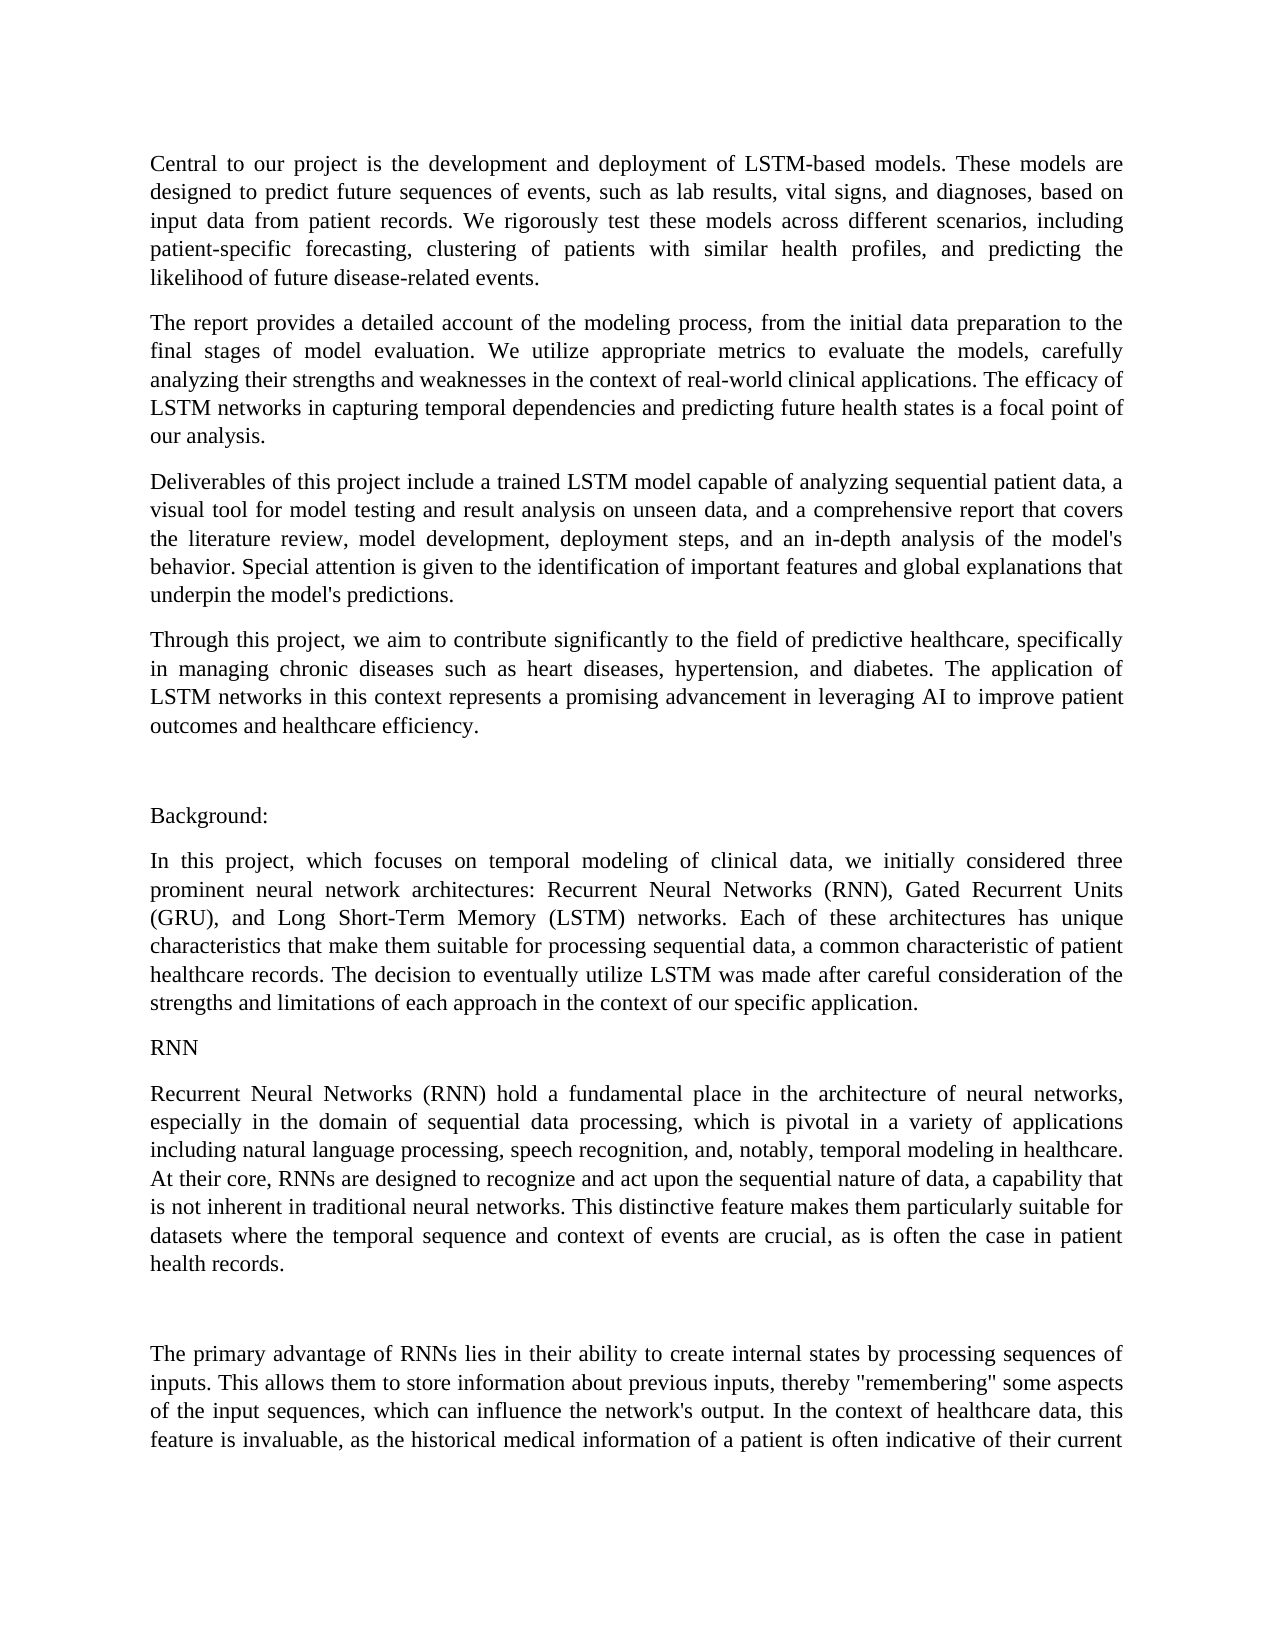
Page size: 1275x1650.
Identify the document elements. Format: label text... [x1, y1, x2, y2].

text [150, 1340, 1125, 1452]
text In this project, which focuses on temporal modeling of clinical data, we initially considered three prominent neural network architectures: Recurrent Neural Networks (RNN), Gated Recurrent Units (GRU), and Long Short-Term Memory (LSTM) networks. Each of these architectures has unique characteristics that make them suitable for processing sequential data, a common characteristic of patient healthcare records. The decision to eventually utilize LSTM was made after careful consideration of the strengths and limitations of each approach in the context of our specific application. [150, 847, 1125, 1016]
text Background: [150, 802, 1125, 828]
text Recurrent Neural Networks (RNN) hold a fundamental place in the architecture of neural networks, especially in the domain of sequential data processing, which is pivotal in a variety of applications including natural language processing, speech recognition, and, notably, temporal modeling in healthcare. At their core, RNNs are designed to recognize and act upon the sequential nature of data, a capability that is not inherent in traditional neural networks. This distinctive feature makes them particularly suitable for datasets where the temporal sequence and context of events are crucial, as is often the case in patient health records. [150, 1079, 1125, 1277]
text RNN [150, 1034, 1125, 1061]
text Central to our project is the development and deployment of LSTM-based models. These models are designed to predict future sequences of events, such as lab results, vital signs, and diagnoses, based on input data from patient records. We rigorously test these models across different scenarios, including patient-specific forecasting, clustering of patients with similar health profiles, and predicting the likelihood of future disease-related events. [150, 150, 1125, 290]
text The report provides a detailed account of the modeling process, from the initial data preparation to the final stages of model evaluation. We utilize appropriate metrics to evaluate the models, carefully analyzing their strengths and weaknesses in the context of real-world clinical applications. The efficacy of LSTM networks in capturing temporal dependencies and predicting future health states is a focal point of our analysis. [150, 309, 1125, 449]
text Deliverables of this project include a trained LSTM model capable of analyzing sequential patient data, a visual tool for model testing and result analysis on unseen data, and a comprehensive report that covers the literature review, model development, deployment steps, and an in-depth analysis of the model's behavior. Special attention is given to the identification of important features and global explanations that underpin the model's predictions. [150, 468, 1125, 608]
text Through this project, we aim to contribute significantly to the field of predictive healthcare, specifically in managing chronic diseases such as heart diseases, hypertension, and diabetes. The application of LSTM networks in this context represents a promising advancement in leveraging AI to improve patient outcomes and healthcare efficiency. [150, 627, 1125, 738]
